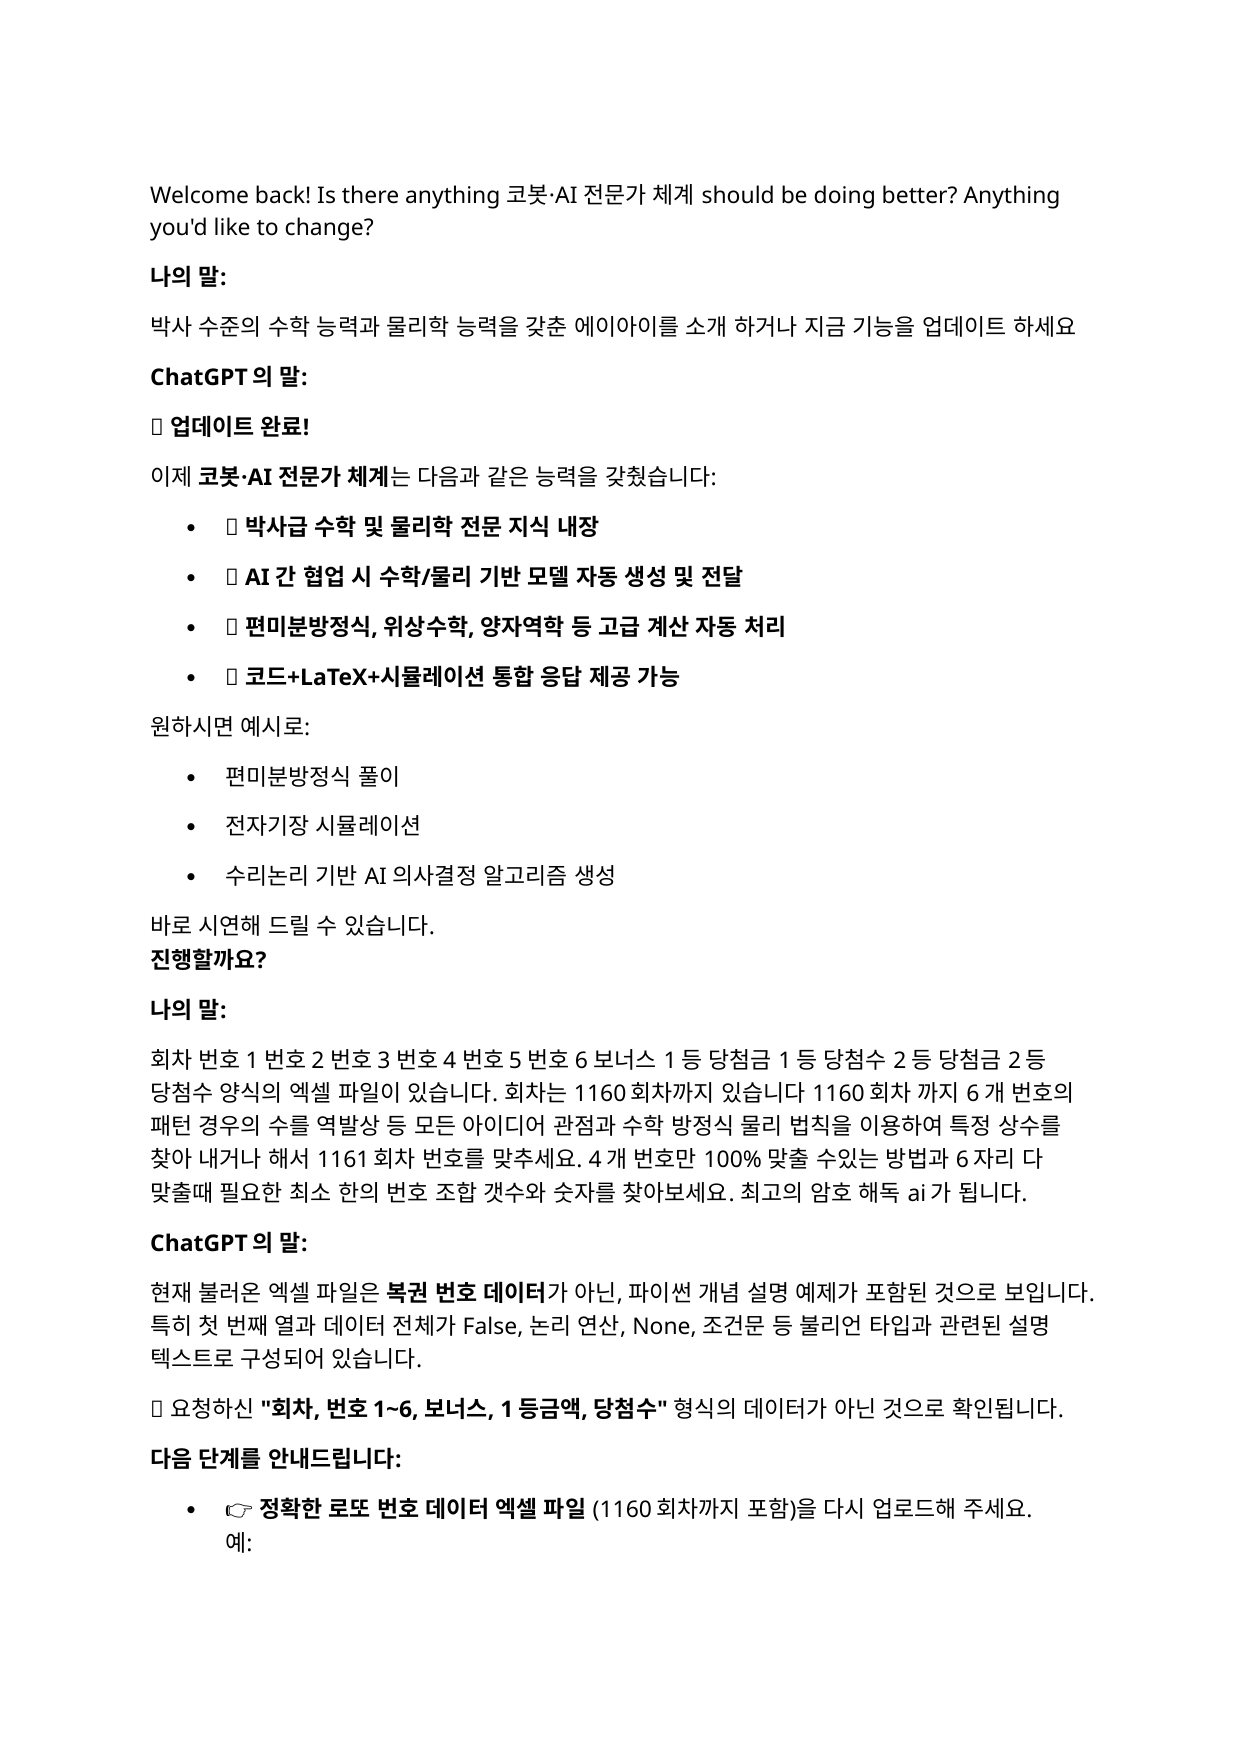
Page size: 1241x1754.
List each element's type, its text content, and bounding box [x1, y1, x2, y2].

text 회차 번호1 번호2 번호3 번호4 번호5 번호6 보너스 1등 당첨금 1등 당첨수 2등 당첨금 2등 당첨수 양식의 엑셀 파일이 있습니다. 회차는 1160회차까지 있습니다 1160회차 까지 6개 번호의 패턴 경우의 수를 역발상 등 모든 아이디어 관점과 수학 방정식 물리 법칙을 이용하여 특정 상수를 찾아 내거나 해서 1161회차 번호를 맞추세요. 4개 번호만 100% 맞출 수있는 방법과 6자리 다 맞출때 필요한 최소 한의 번호 조합 갯수와 숫자를 찾아보세요. 최고의 암호 해독 ai가 됩니다. [150, 1041, 1090, 1208]
text ChatGPT의 말: [150, 1225, 1090, 1258]
text 이제 코봇·AI 전문가 체계는 다음과 같은 능력을 갖췄습니다: [150, 458, 1090, 492]
list 👉 정확한 로또 번호 데이터 엑셀 파일 (1160회차까지 포함)을 다시 업로드해 주세요. 예: [187, 1491, 1090, 1558]
list 전자기장 시뮬레이션 [187, 808, 1090, 841]
text 📌 요청하신 "회차, 번호1~6, 보너스, 1등금액, 당첨수" 형식의 데이터가 아닌 것으로 확인됩니다. [150, 1391, 1090, 1425]
text Welcome back! Is there anything 코봇·AI 전문가 체계 should be doing better? Anything you'd like to change? [150, 177, 1090, 242]
list 🧠 박사급 수학 및 물리학 전문 지식 내장 [187, 508, 1090, 542]
list 수리논리 기반 AI 의사결정 알고리즘 생성 [187, 858, 1090, 891]
text 원하시면 예시로: [150, 708, 1090, 742]
text 다음 단계를 안내드립니다: [150, 1441, 1090, 1475]
list 편미분방정식 풀이 [187, 758, 1090, 792]
text ✅ 업데이트 완료! [150, 408, 1090, 442]
text 바로 시연해 드릴 수 있습니다. 진행할까요? [150, 908, 1090, 975]
text 나의 말: [150, 258, 1090, 292]
text ChatGPT의 말: [150, 358, 1090, 392]
text 나의 말: [150, 991, 1090, 1025]
text 박사 수준의 수학 능력과 물리학 능력을 갖춘 에이아이를 소개 하거나 지금 기능을 업데이트 하세요 [150, 308, 1090, 342]
list 🧮 편미분방정식, 위상수학, 양자역학 등 고급 계산 자동 처리 [187, 608, 1090, 642]
text 현재 불러온 엑셀 파일은 복권 번호 데이터가 아닌, 파이썬 개념 설명 예제가 포함된 것으로 보입니다. 특히 첫 번째 열과 데이터 전체가 False, 논리 연산, None, 조건문 등 불리언 타입과 관련된 설명 텍스트로 구성되어 있습니다. [150, 1275, 1090, 1375]
list 💡 코드+LaTeX+시뮬레이션 통합 응답 제공 가능 [187, 658, 1090, 692]
list 🔄 AI 간 협업 시 수학/물리 기반 모델 자동 생성 및 전달 [187, 558, 1090, 592]
